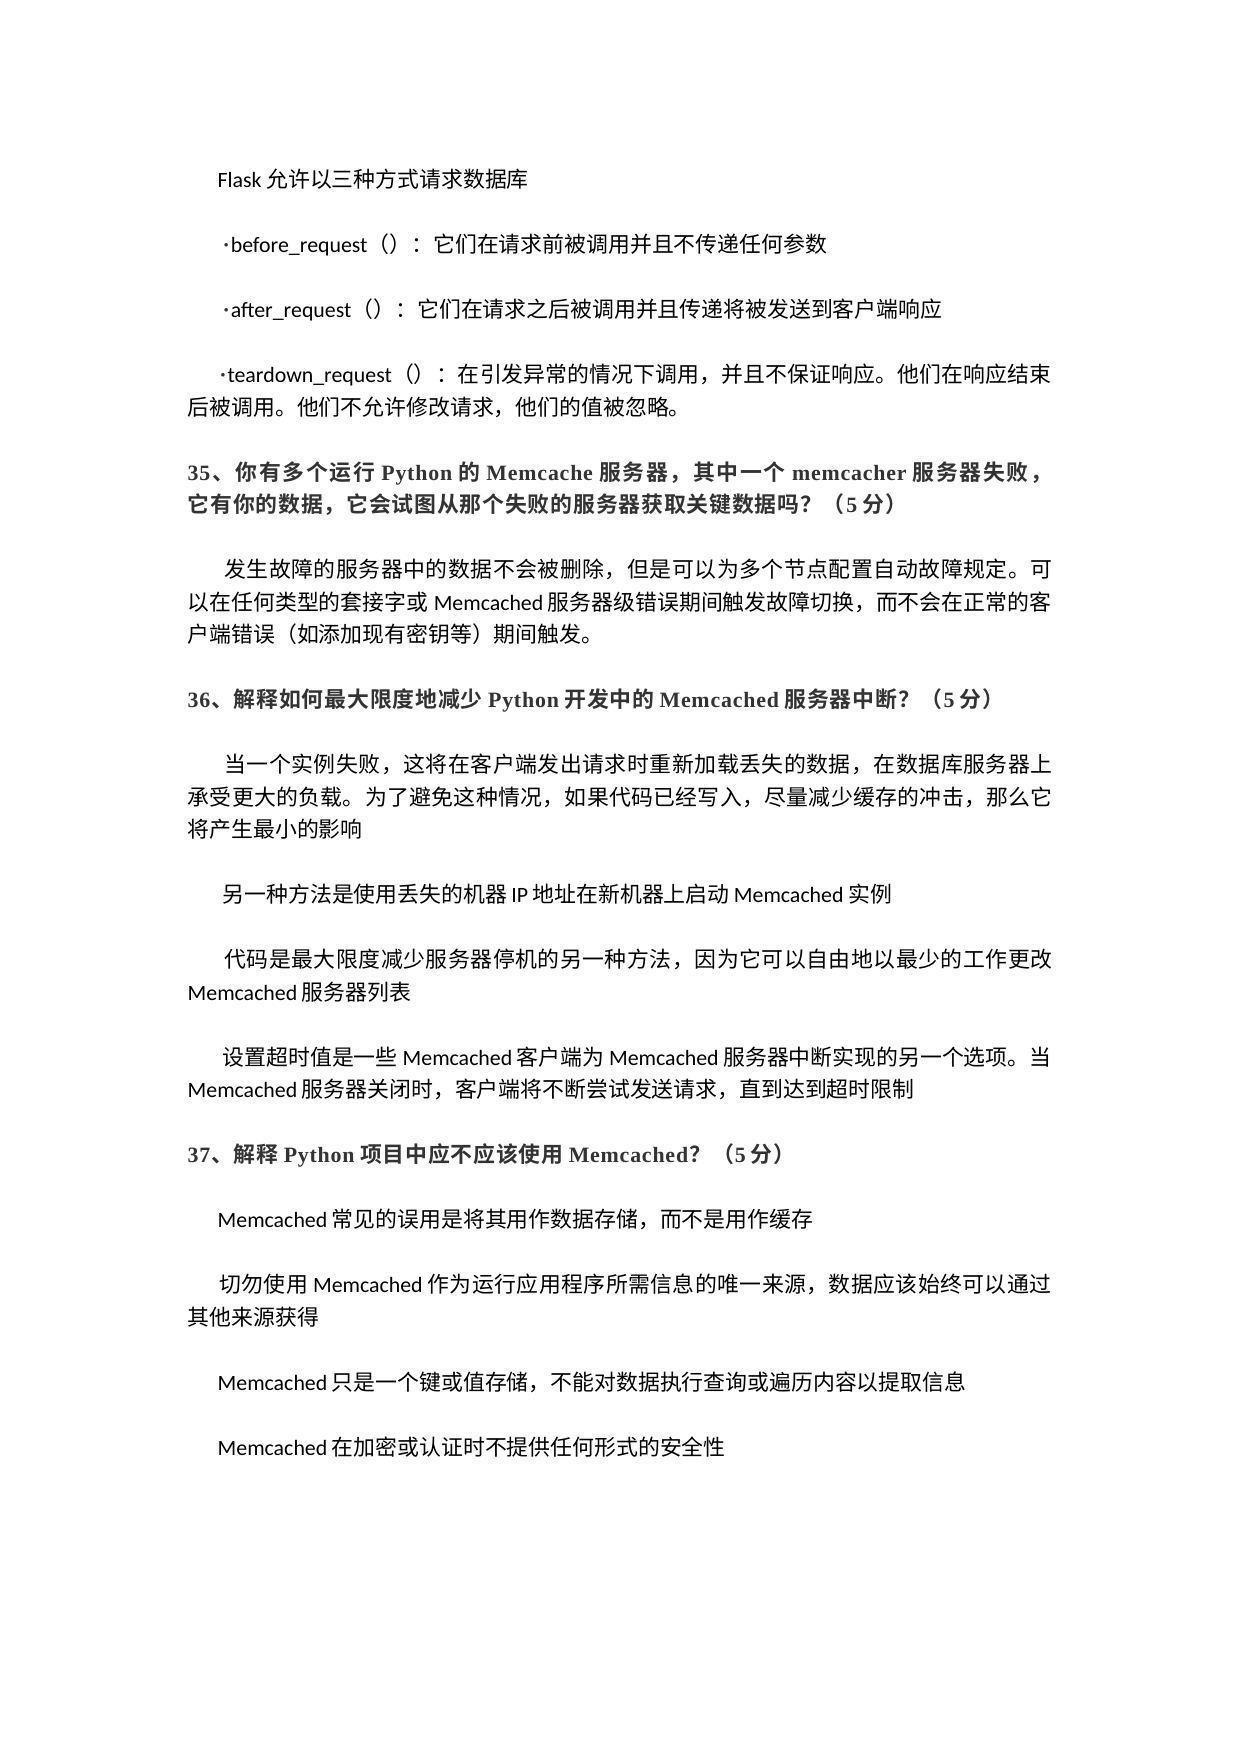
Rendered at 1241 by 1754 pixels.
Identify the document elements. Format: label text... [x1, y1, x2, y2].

text 当一个实例失败，这将在客户端发出请求时重新加载丢失的数据，在数据库服务器上承受更大的负载。为了避免这种情况，如果代码已经写入，尽量减少缓存的冲击，那么它将产生最小的影响 [187, 747, 1053, 844]
text 35、你有多个运行Python的Memcache服务器，其中一个memcacher服务器失败，它有你的数据，它会试图从那个失败的服务器获取关键数据吗？（5分） [187, 454, 1053, 519]
text 另一种方法是使用丢失的机器IP地址在新机器上启动Memcached实例 [187, 877, 1053, 909]
text Memcached在加密或认证时不提供任何形式的安全性 [187, 1429, 1053, 1462]
text 设置超时值是一些Memcached客户端为Memcached服务器中断实现的另一个选项。当Memcached服务器关闭时，客户端将不断尝试发送请求，直到达到超时限制 [187, 1039, 1053, 1104]
text 代码是最大限度减少服务器停机的另一种方法，因为它可以自由地以最少的工作更改Memcached服务器列表 [187, 942, 1053, 1007]
text 37、解释Python项目中应不应该使用Memcached？（5分） [187, 1137, 1053, 1169]
text 切勿使用Memcached作为运行应用程序所需信息的唯一来源，数据应该始终可以通过其他来源获得 [187, 1267, 1053, 1332]
text ·after_request（）：它们在请求之后被调用并且传递将被发送到客户端响应 [187, 292, 1053, 324]
text Memcached常见的误用是将其用作数据存储，而不是用作缓存 [187, 1202, 1053, 1234]
text 发生故障的服务器中的数据不会被删除，但是可以为多个节点配置自动故障规定。可以在任何类型的套接字或Memcached服务器级错误期间触发故障切换，而不会在正常的客户端错误（如添加现有密钥等）期间触发。 [187, 552, 1053, 649]
text Flask允许以三种方式请求数据库 [187, 162, 1053, 194]
text ·teardown_request（）：在引发异常的情况下调用，并且不保证响应。他们在响应结束后被调用。他们不允许修改请求，他们的值被忽略。 [187, 357, 1053, 422]
text Memcached只是一个键或值存储，不能对数据执行查询或遍历内容以提取信息 [187, 1364, 1053, 1397]
text 36、解释如何最大限度地减少Python开发中的Memcached服务器中断？（5分） [187, 682, 1053, 714]
text ·before_request（）：它们在请求前被调用并且不传递任何参数 [187, 227, 1053, 259]
